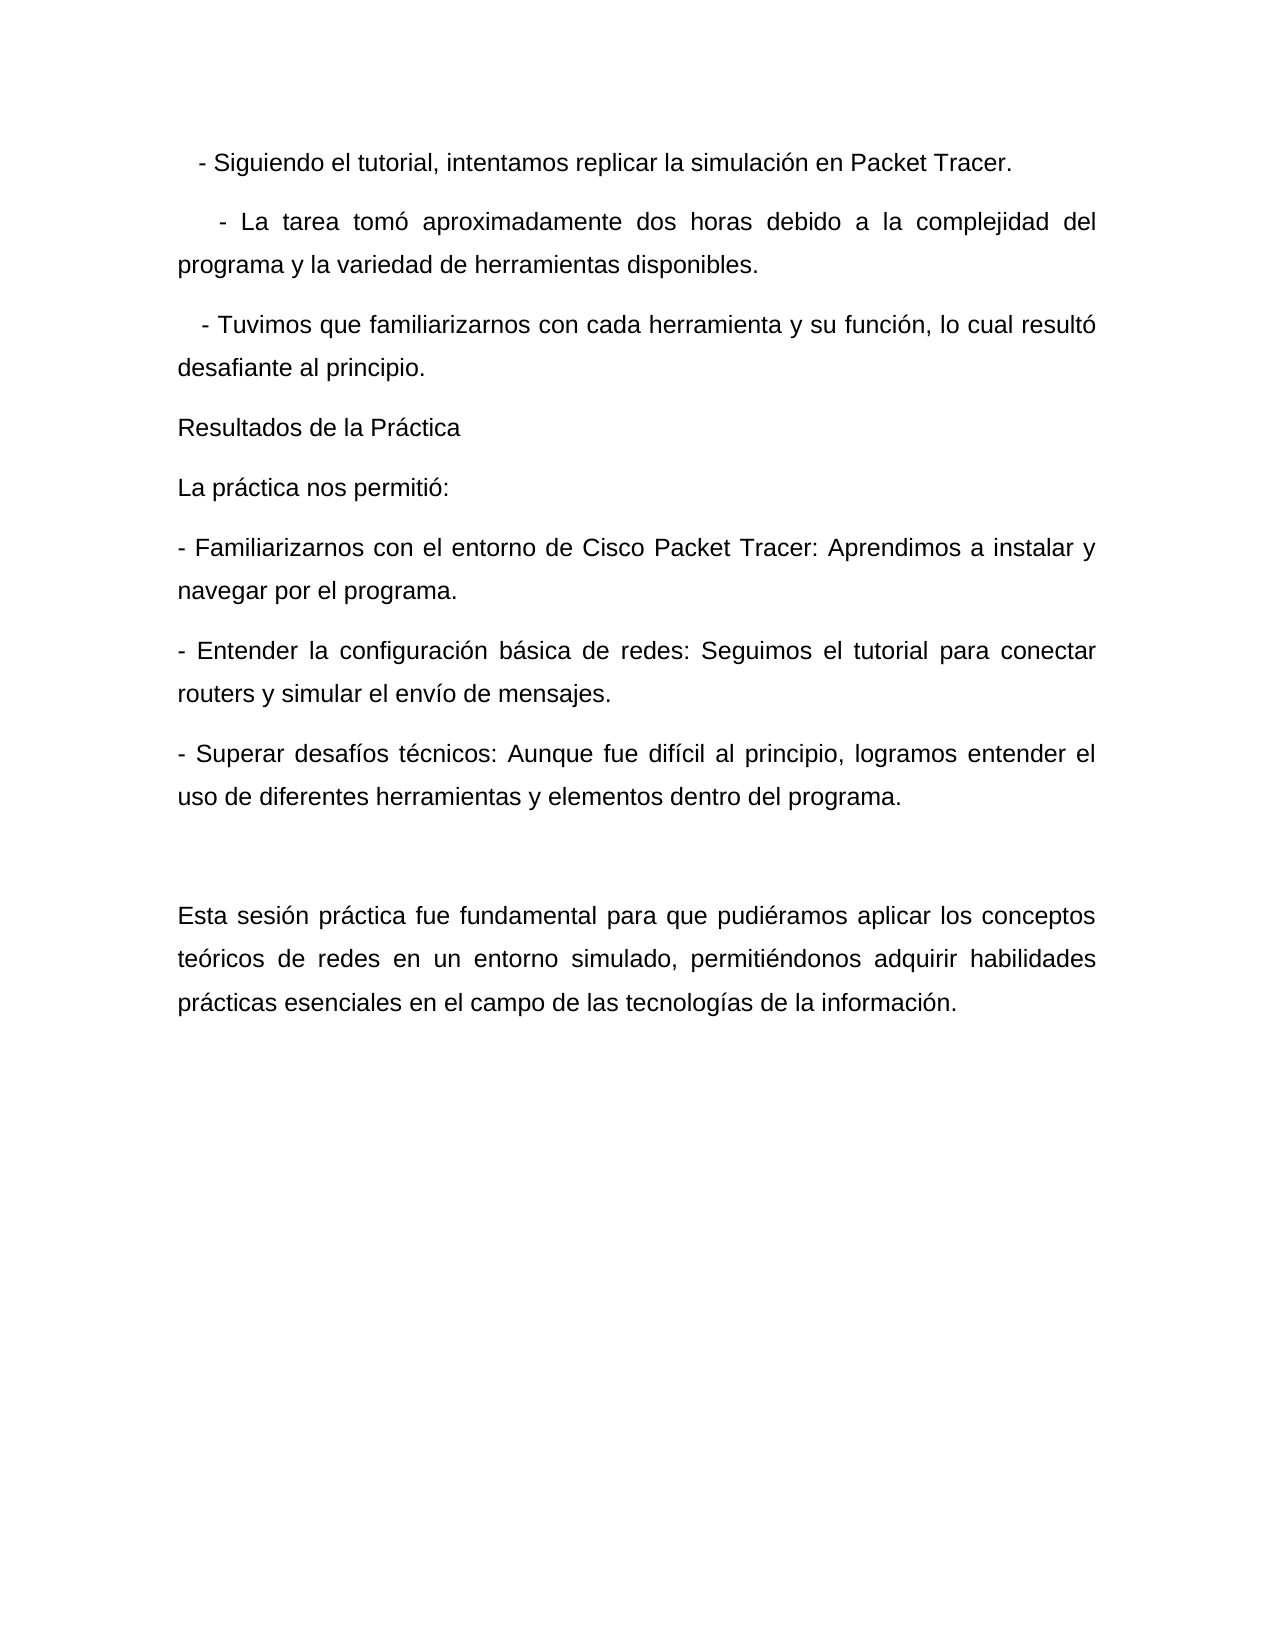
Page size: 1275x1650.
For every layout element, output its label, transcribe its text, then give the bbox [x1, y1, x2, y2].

text Resultados de la Práctica [177, 413, 1098, 442]
text La práctica nos permitió: [177, 473, 1098, 502]
text - Superar desafíos técnicos: Aunque fue difícil al principio, logramos entender el uso de diferentes herramientas y elementos dentro del programa. [177, 739, 1098, 811]
text - La tarea tomó aproximadamente dos horas debido a la complejidad del programa y la variedad de herramientas disponibles. [177, 207, 1098, 279]
text - Familiarizarnos con el entorno de Cisco Packet Tracer: Aprendimos a instalar y navegar por el programa. [177, 533, 1098, 605]
text - Entender la configuración básica de redes: Seguimos el tutorial para conectar routers y simular el envío de mensajes. [177, 636, 1098, 708]
text - Tuvimos que familiarizarnos con cada herramienta y su función, lo cual resultó desafiante al principio. [177, 310, 1098, 382]
text - Siguiendo el tutorial, intentamos replicar la simulación en Packet Tracer. [177, 148, 1098, 176]
text Esta sesión práctica fue fundamental para que pudiéramos aplicar los conceptos teóricos de redes en un entorno simulado, permitiéndonos adquirir habilidades prácticas esenciales en el campo de las tecnologías de la información. [177, 901, 1098, 1016]
